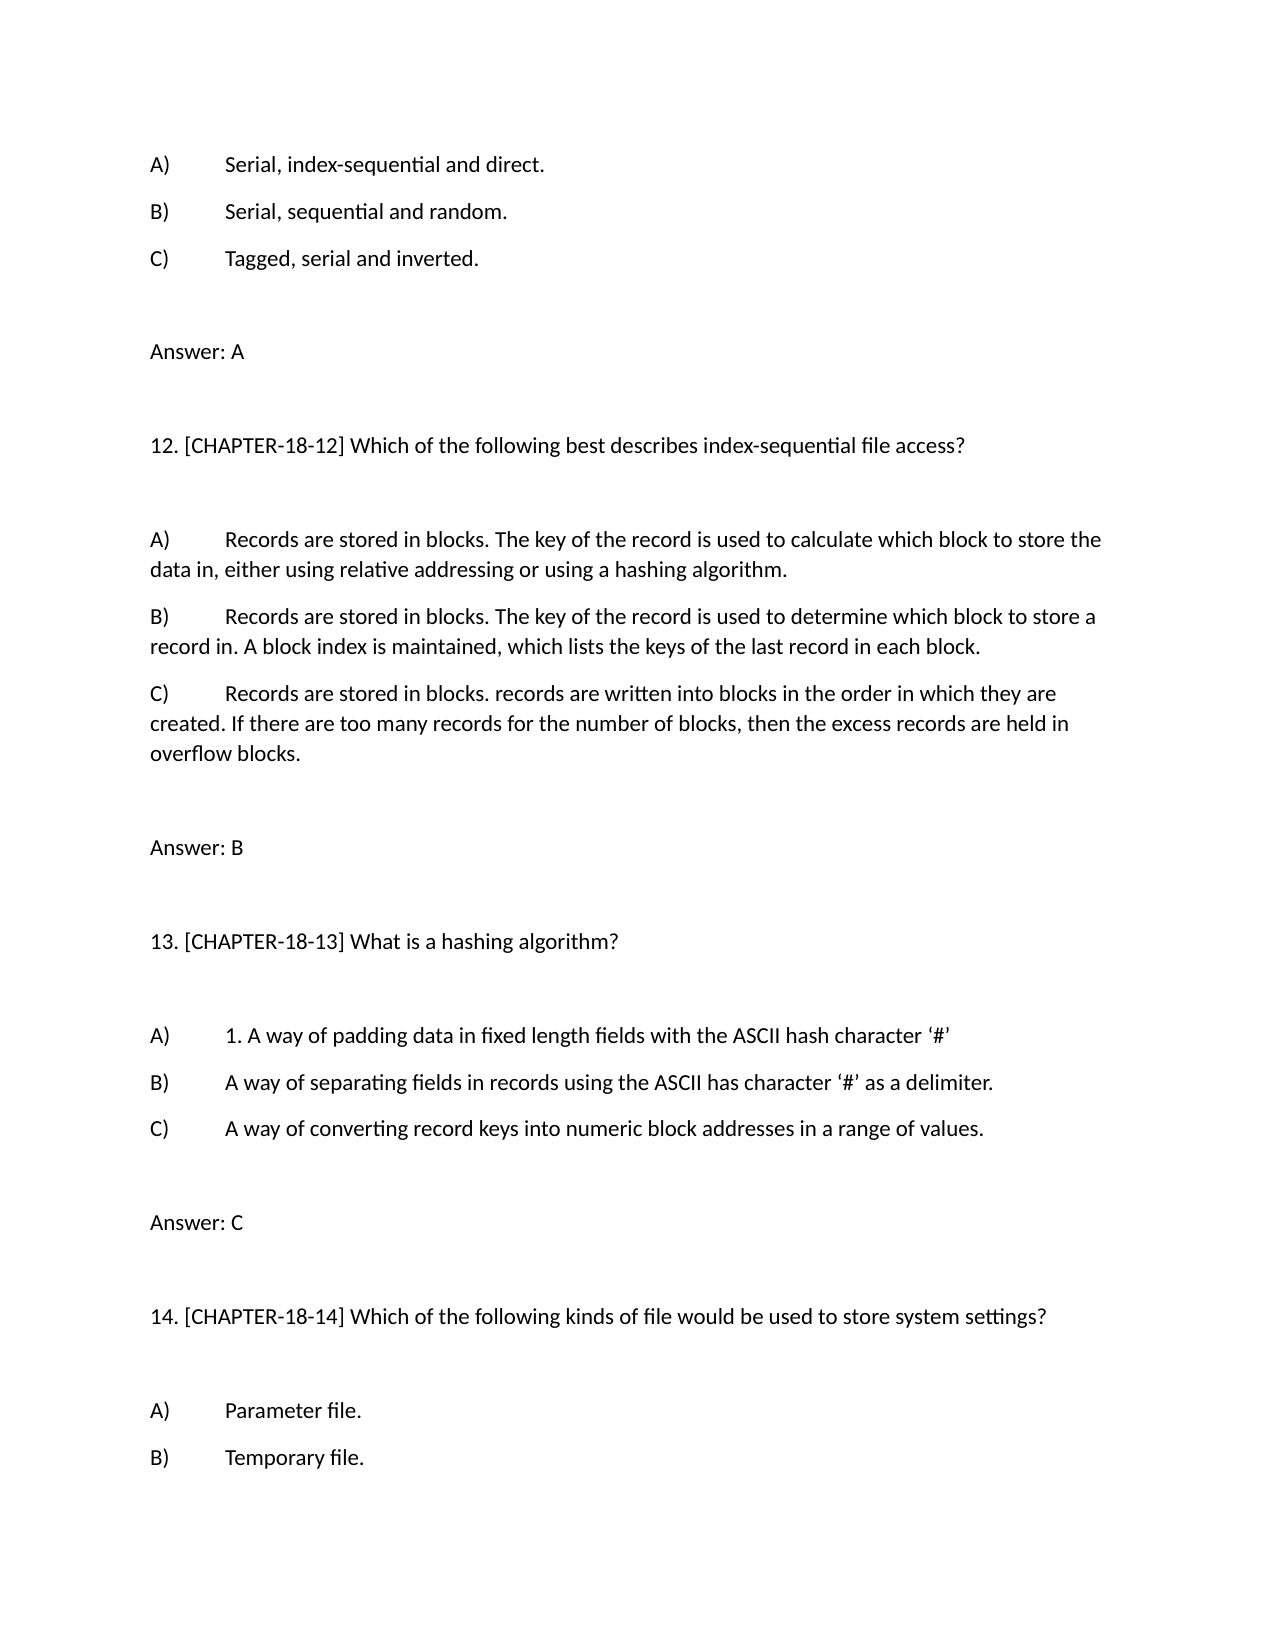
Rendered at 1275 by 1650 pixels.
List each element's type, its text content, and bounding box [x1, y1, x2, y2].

text B) A way of separating fields in records using the ASCII has character ‘#’ as a delimiter. [150, 1068, 1125, 1096]
text A) Records are stored in blocks. The key of the record is used to calculate which block to store the data in, either using relative addressing or using a hashing algorithm. [150, 525, 1125, 583]
text A) Parameter file. [150, 1396, 1125, 1424]
text Answer: A [150, 337, 1125, 366]
text C) Tagged, serial and inverted. [150, 244, 1125, 272]
text B) Records are stored in blocks. The key of the record is used to determine which block to store a record in. A block index is maintained, which lists the keys of the last record in each block. [150, 602, 1125, 660]
text 14. [CHAPTER-18-14] Which of the following kinds of file would be used to store system settings? [150, 1302, 1125, 1330]
text B) Serial, sequential and random. [150, 197, 1125, 225]
text 13. [CHAPTER-18-13] What is a hashing algorithm? [150, 927, 1125, 955]
text B) Temporary file. [150, 1443, 1125, 1471]
text A) Serial, index-sequential and direct. [150, 150, 1125, 178]
text 12. [CHAPTER-18-12] Which of the following best describes index-sequential file access? [150, 431, 1125, 459]
text A) 1. A way of padding data in fixed length fields with the ASCII hash character ‘#’ [150, 1021, 1125, 1049]
text C) Records are stored in blocks. records are written into blocks in the order in which they are created. If there are too many records for the number of blocks, then the excess records are held in overflow blocks. [150, 679, 1125, 768]
text C) A way of converting record keys into numeric block addresses in a range of values. [150, 1114, 1125, 1143]
text Answer: B [150, 833, 1125, 861]
text Answer: C [150, 1208, 1125, 1236]
